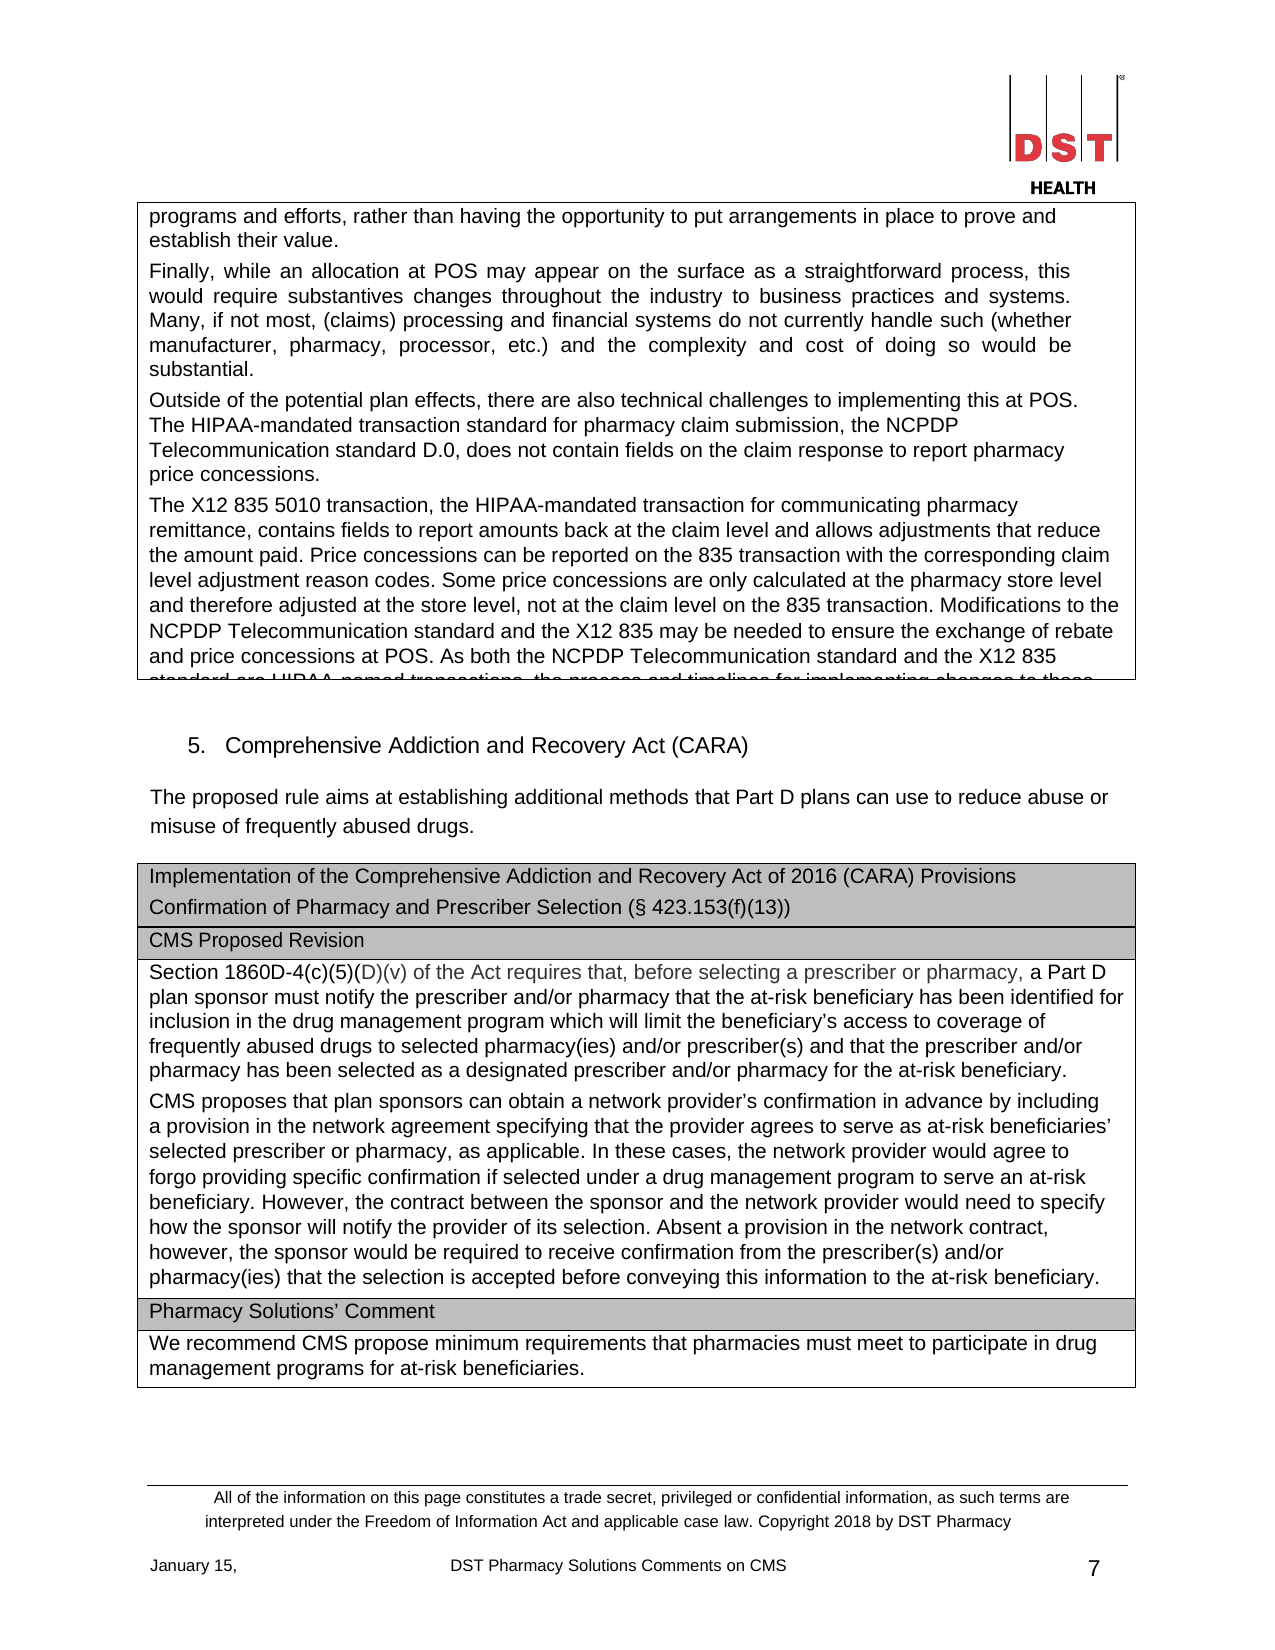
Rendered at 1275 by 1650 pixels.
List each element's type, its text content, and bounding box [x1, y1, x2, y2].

table_cell We recommend CMS propose minimum requirements that pharmacies must meet to participate in drug management programs for at-risk beneficiaries. [138, 1331, 1135, 1387]
text The proposed rule aims at establishing additional methods that Part D plans can use to reduce abuse or misuse of frequently abused drugs. [150, 784, 1148, 837]
picture [1009, 75, 1125, 198]
table_cell Confirmation of Pharmacy and Prescriber Selection (§ 423.153(f)(13)) [138, 892, 1135, 926]
table_header programs and efforts, rather than having the opportunity to put arrangements in place to prove and establish their value. Finally, while an allocation at POS may appear on the surface as a straightforward process, this would require substantives changes throughout the industry to business practices and systems. Many, if not most, (claims) processing and financial systems do not currently handle such (whether manufacturer, pharmacy, processor, etc.) and the complexity and cost of doing so would be substantial. Outside of the potential plan effects, there are also technical challenges to implementing this at POS. The HIPAA-mandated transaction standard for pharmacy claim submission, the NCPDP Telecommunication standard D.0, does not contain fields on the claim response to report pharmacy price concessions. The X12 835 5010 transaction, the HIPAA-mandated transaction for communicating pharmacy remittance, contains fields to report amounts back at the claim level and allows adjustments that reduce the amount paid. Price concessions can be reported on the 835 transaction with the corresponding claim level adjustment reason codes. Some price concessions are only calculated at the pharmacy store level and therefore adjusted at the store level, not at the claim level on the 835 transaction. Modifications to the NCPDP Telecommunication standard and the X12 835 may be needed to ensure the exchange of rebate and price concessions at POS. As both the NCPDP Telecommunication standard and the X12 835 standard are HIPAA-named transactions, the process and timelines for implementing changes to those standards will prohibit timely implementation of a POS solution for returning rebate and pharmacy price concessions. [138, 203, 1135, 678]
table_header Implementation of the Comprehensive Addiction and Recovery Act of 2016 (CARA) Provisions [138, 864, 1135, 892]
table_cell Pharmacy Solutions’ Comment [138, 1299, 1135, 1330]
subtitle Comprehensive Addiction and Recovery Act (CARA) [187, 732, 1148, 758]
table_cell CMS Proposed Revision [138, 928, 1135, 959]
table_cell Section 1860D-4(c)(5)(D)(v) of the Act requires that, before selecting a prescriber or pharmacy, a Part D plan sponsor must notify the prescriber and/or pharmacy that the at-risk beneficiary has been identified for inclusion in the drug management program which will limit the beneficiary’s access to coverage of frequently abused drugs to selected pharmacy(ies) and/or prescriber(s) and that the prescriber and/or pharmacy has been selected as a designated prescriber and/or pharmacy for the at-risk beneficiary. CMS proposes that plan sponsors can obtain a network provider’s confirmation in advance by including a provision in the network agreement specifying that the provider agrees to serve as at-risk beneficiaries’ selected prescriber or pharmacy, as applicable. In these cases, the network provider would agree to forgo providing specific confirmation if selected under a drug management program to serve an at-risk beneficiary. However, the contract between the sponsor and the network provider would need to specify how the sponsor will notify the provider of its selection. Absent a provision in the network contract, however, the sponsor would be required to receive confirmation from the prescriber(s) and/or pharmacy(ies) that the selection is accepted before conveying this information to the at-risk beneficiary. [138, 960, 1135, 1297]
